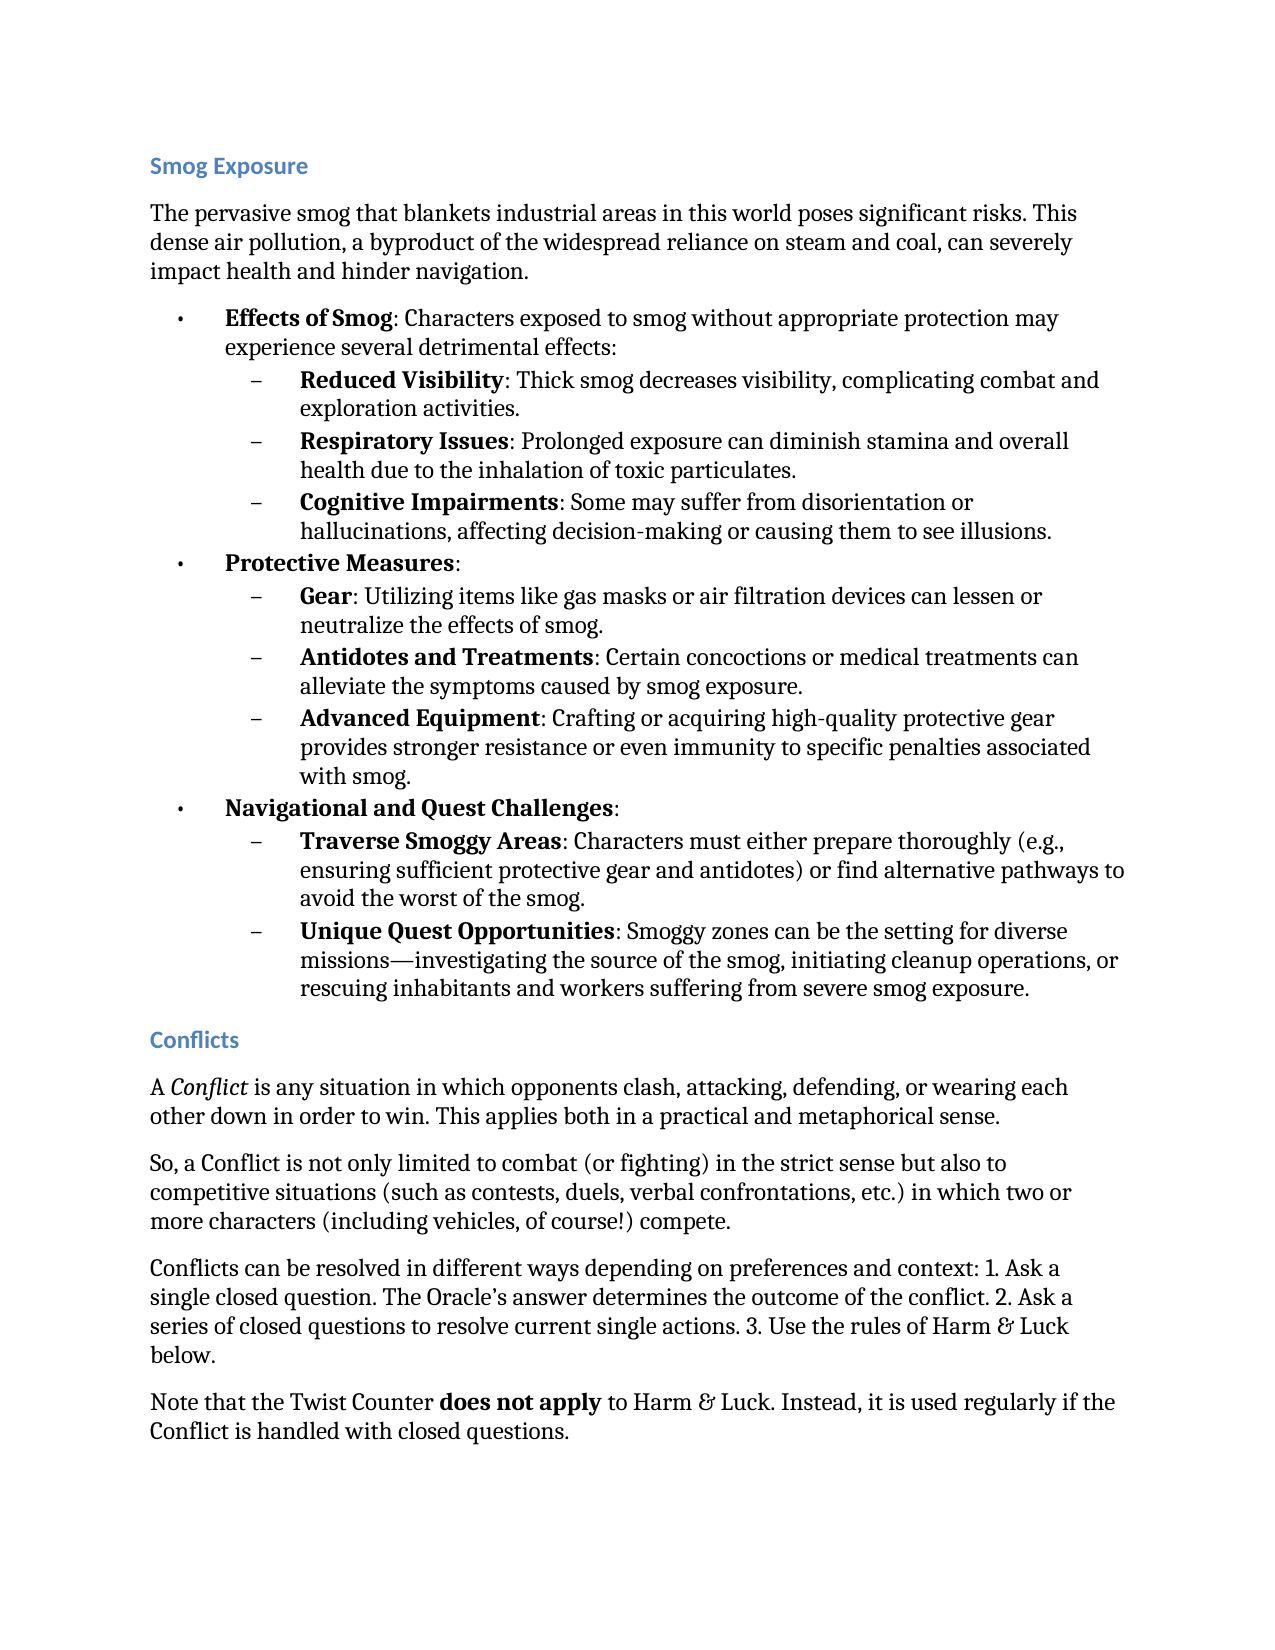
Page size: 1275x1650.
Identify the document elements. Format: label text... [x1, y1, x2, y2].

list Navigational and Quest Challenges: [175, 794, 1125, 823]
list Cognitive Impairments: Some may suffer from disorientation or hallucinations, affecting decision-making or causing them to see illusions. [250, 488, 1125, 546]
list Effects of Smog: Characters exposed to smog without appropriate protection may experience several detrimental effects: [175, 304, 1125, 362]
list Traverse Smoggy Areas: Characters must either prepare thoroughly (e.g., ensuring sufficient protective gear and antidotes) or find alternative pathways to avoid the worst of the smog. [250, 827, 1125, 913]
list Antidotes and Treatments: Certain concoctions or medical treatments can alleviate the symptoms caused by smog exposure. [250, 643, 1125, 701]
text Conflicts can be resolved in different ways depending on preferences and context: 1. Ask a single closed question. The Oracle’s answer determines the outcome of the conflict. 2. Ask a series of closed questions to resolve current single actions. 3. Use the rules of Harm & Luck below. [150, 1254, 1125, 1369]
list Respiratory Issues: Prolonged exposure can diminish stamina and overall health due to the inhalation of toxic particulates. [250, 427, 1125, 484]
list Gear: Utilizing items like gas masks or air filtration devices can lessen or neutralize the effects of smog. [250, 582, 1125, 639]
text So, a Conflict is not only limited to combat (or fighting) in the strict sense but also to competitive situations (such as contests, duels, verbal confrontations, etc.) in which two or more characters (including vehicles, of course!) compete. [150, 1149, 1125, 1236]
list Reduced Visibility: Thick smog decreases visibility, complicating combat and exploration activities. [250, 366, 1125, 423]
list Unique Quest Opportunities: Smoggy zones can be the setting for diverse missions—investigating the source of the smog, initiating cleanup operations, or rescuing inhabitants and workers suffering from severe smog exposure. [250, 917, 1125, 1003]
list Advanced Equipment: Crafting or acquiring high-quality protective gear provides stronger resistance or even immunity to specific penalties associated with smog. [250, 704, 1125, 791]
subtitle Smog Exposure [150, 150, 1125, 181]
list Protective Measures: [175, 549, 1125, 578]
subtitle Conflicts [150, 1024, 1125, 1054]
text Note that the Twist Counter does not apply to Harm & Luck. Instead, it is used regularly if the Conflict is handled with closed questions. [150, 1388, 1125, 1446]
text A Conflict is any situation in which opponents clash, attacking, defending, or wearing each other down in order to win. This applies both in a practical and metaphorical sense. [150, 1073, 1125, 1131]
text The pervasive smog that blankets industrial areas in this world poses significant risks. This dense air pollution, a byproduct of the widespread reliance on steam and coal, can severely impact health and hinder navigation. [150, 199, 1125, 286]
